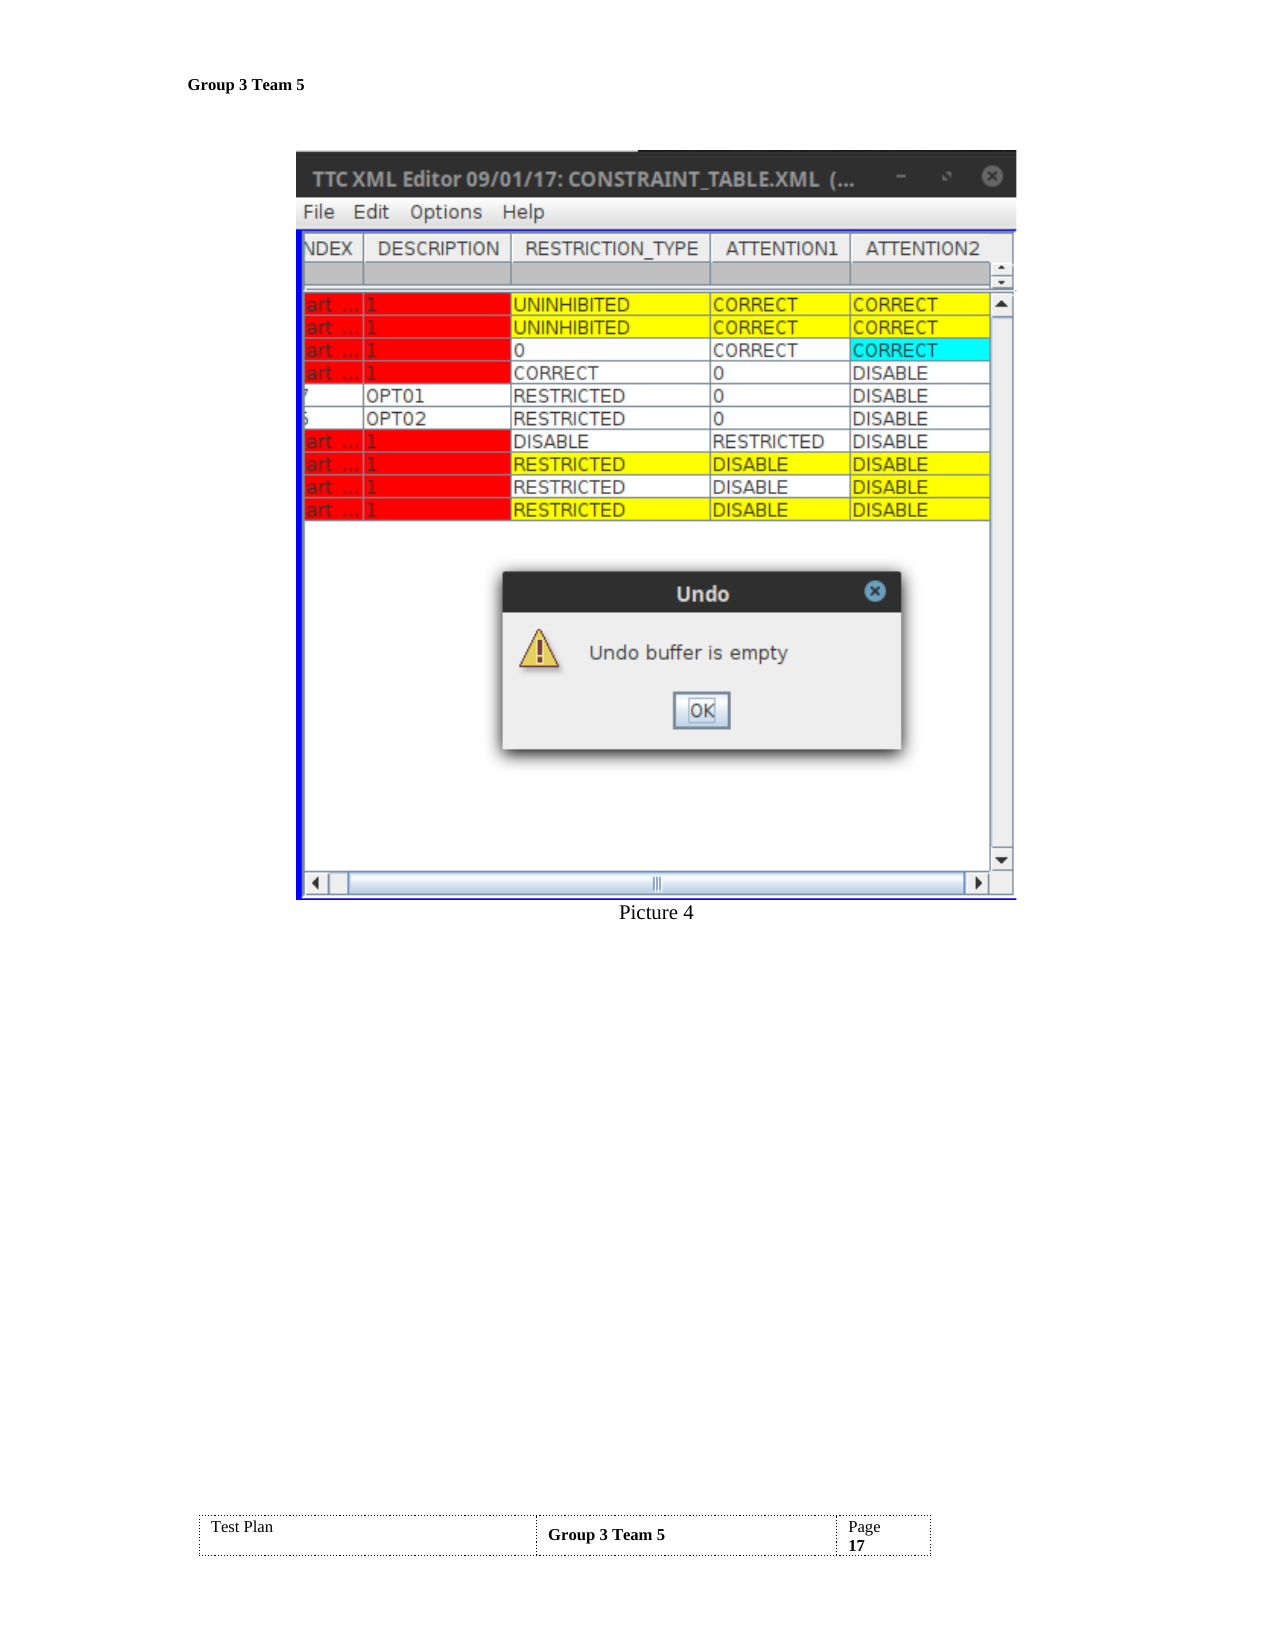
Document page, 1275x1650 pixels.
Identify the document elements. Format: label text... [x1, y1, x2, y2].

text Picture 4 [187, 900, 1125, 924]
